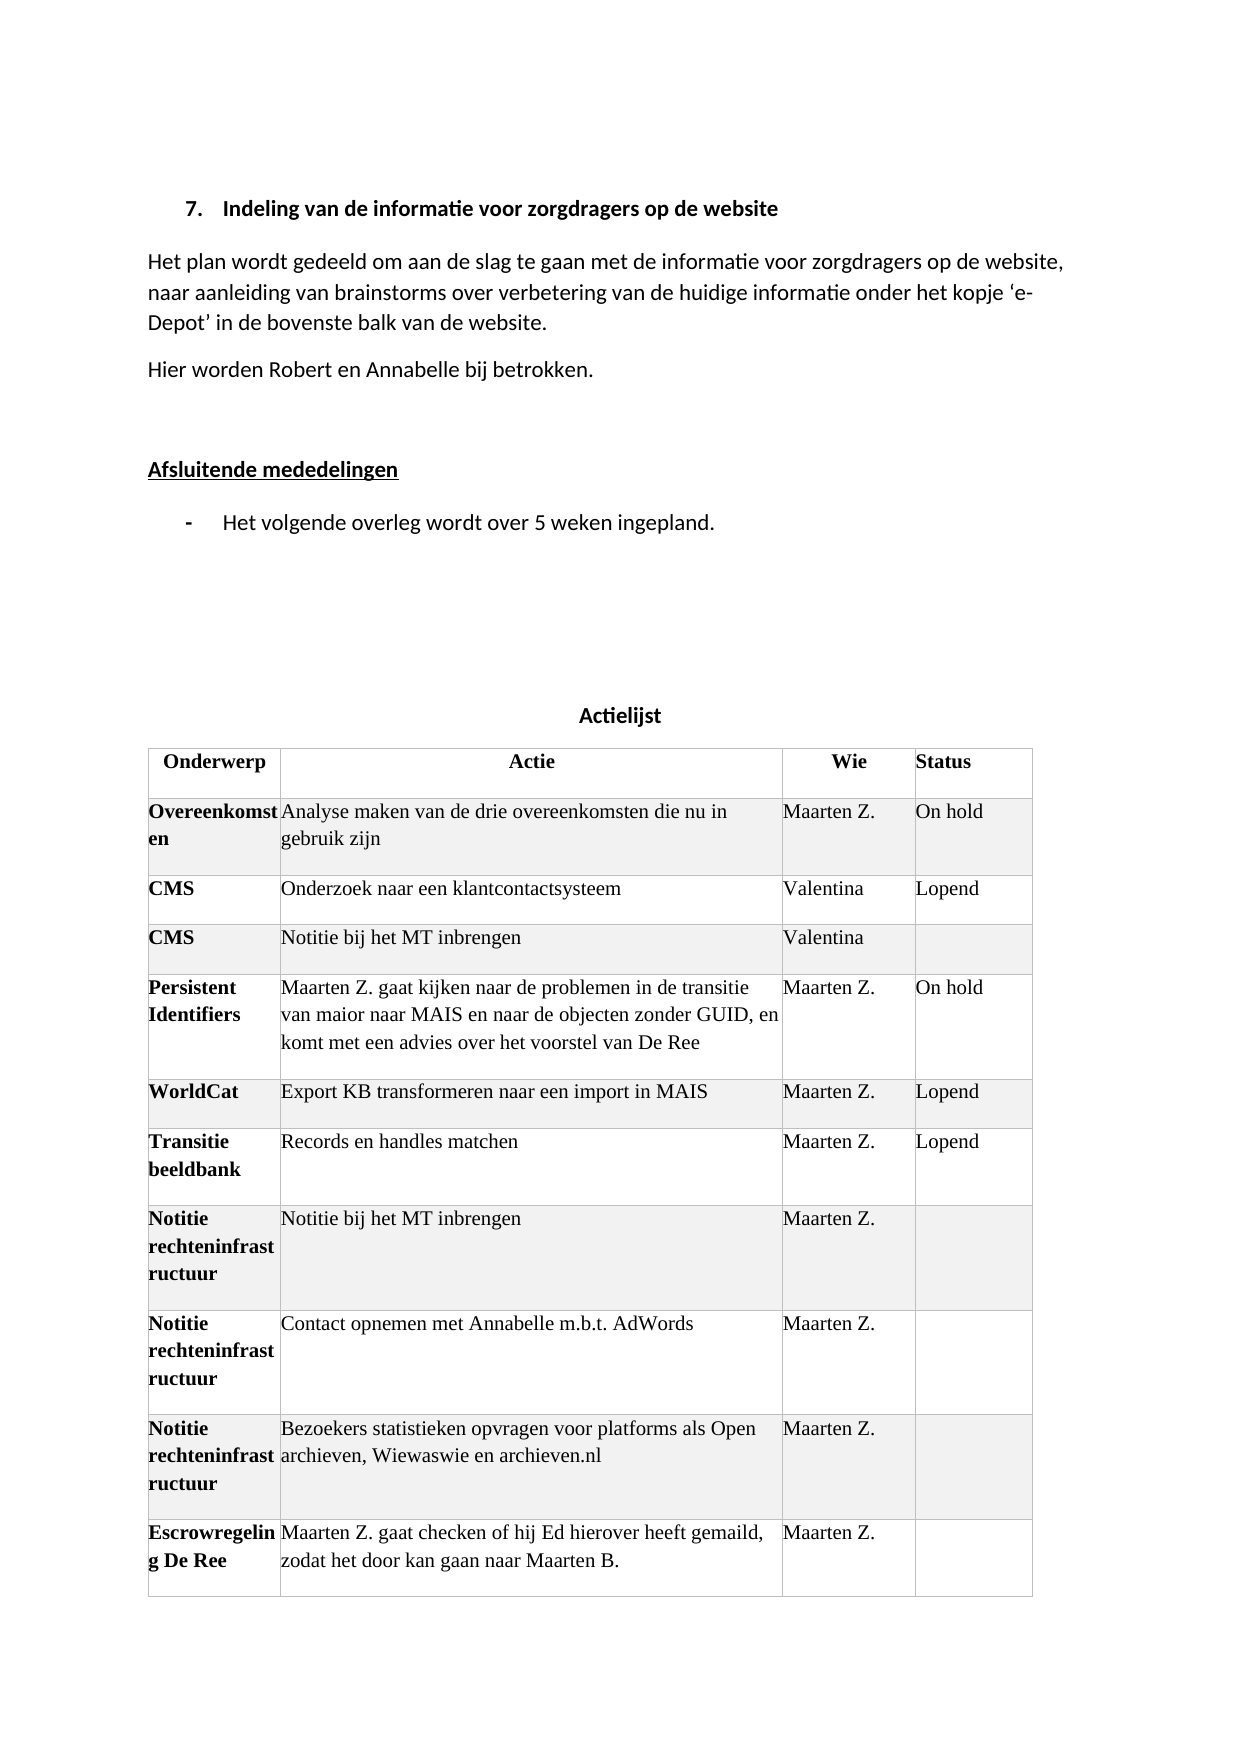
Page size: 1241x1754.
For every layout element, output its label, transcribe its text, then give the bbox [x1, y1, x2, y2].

table_cell Persistent Identifiers [149, 975, 280, 1078]
table_cell Bezoekers statistieken opvragen voor platforms als Open archieven, Wiewaswie en archieven.nl [281, 1415, 782, 1519]
table_cell Maarten Z. [783, 799, 915, 875]
table_header Actie [281, 749, 782, 798]
table_cell Analyse maken van de drie overeenkomsten die nu in gebruik zijn [281, 799, 782, 875]
table_cell Contact opnemen met Annabelle m.b.t. AdWords [281, 1311, 782, 1414]
table_cell Export KB transformeren naar een import in MAIS [281, 1080, 782, 1128]
table_header Onderwerp [149, 749, 280, 798]
table_cell [916, 1520, 1032, 1596]
text Afsluitende mededelingen [148, 455, 1093, 483]
table_cell CMS [149, 925, 280, 974]
table_cell Notitie bij het MT inbrengen [281, 925, 782, 974]
list Het volgende overleg wordt over 5 weken ingepland. [185, 508, 1093, 536]
table_cell [916, 925, 1032, 974]
text Het plan wordt gedeeld om aan de slag te gaan met de informatie voor zorgdragers op de website, naar aanleiding van brainstorms over verbetering van de huidige informatie onder het kopje ‘e-Depot’ in de bovenste balk van de website. [148, 247, 1093, 336]
table_cell Lopend [916, 876, 1032, 924]
table_cell Maarten Z. [783, 1415, 915, 1519]
table_cell WorldCat [149, 1080, 280, 1128]
table_cell On hold [916, 975, 1032, 1078]
list Indeling van de informatie voor zorgdragers op de website [185, 194, 1093, 222]
text Actielijst [148, 701, 1093, 729]
table_cell On hold [916, 799, 1032, 875]
table_cell Transitie beeldbank [149, 1129, 280, 1205]
table_cell Maarten Z. gaat checken of hij Ed hierover heeft gemaild, zodat het door kan gaan naar Maarten B. [281, 1520, 782, 1596]
table_cell Notitie rechteninfrastructuur [149, 1206, 280, 1310]
table_cell Maarten Z. [783, 1080, 915, 1128]
table_cell Overeenkomsten [149, 799, 280, 875]
table_cell Maarten Z. [783, 1520, 915, 1596]
text Hier worden Robert en Annabelle bij betrokken. [148, 355, 1093, 383]
table_header Wie [783, 749, 915, 798]
table_cell Maarten Z. [783, 1206, 915, 1310]
table_cell Notitie rechteninfrastructuur [149, 1415, 280, 1519]
table_cell Escrowregeling De Ree [149, 1520, 280, 1596]
table_cell Lopend [916, 1080, 1032, 1128]
table_cell Notitie bij het MT inbrengen [281, 1206, 782, 1310]
table_cell Notitie rechteninfrastructuur [149, 1311, 280, 1414]
table_cell [916, 1415, 1032, 1519]
table_cell [916, 1206, 1032, 1310]
table_cell Maarten Z. [783, 1311, 915, 1414]
table_cell Maarten Z. [783, 975, 915, 1078]
table_cell Maarten Z. [783, 1129, 915, 1205]
table_cell Onderzoek naar een klantcontactsysteem [281, 876, 782, 924]
table_cell Valentina [783, 876, 915, 924]
table_cell Maarten Z. gaat kijken naar de problemen in de transitie van maior naar MAIS en naar de objecten zonder GUID, en komt met een advies over het voorstel van De Ree [281, 975, 782, 1078]
table_cell [916, 1311, 1032, 1414]
table_cell Records en handles matchen [281, 1129, 782, 1205]
table_cell Lopend [916, 1129, 1032, 1205]
table_cell Valentina [783, 925, 915, 974]
table_header Status [916, 749, 1032, 798]
table_cell CMS [149, 876, 280, 924]
